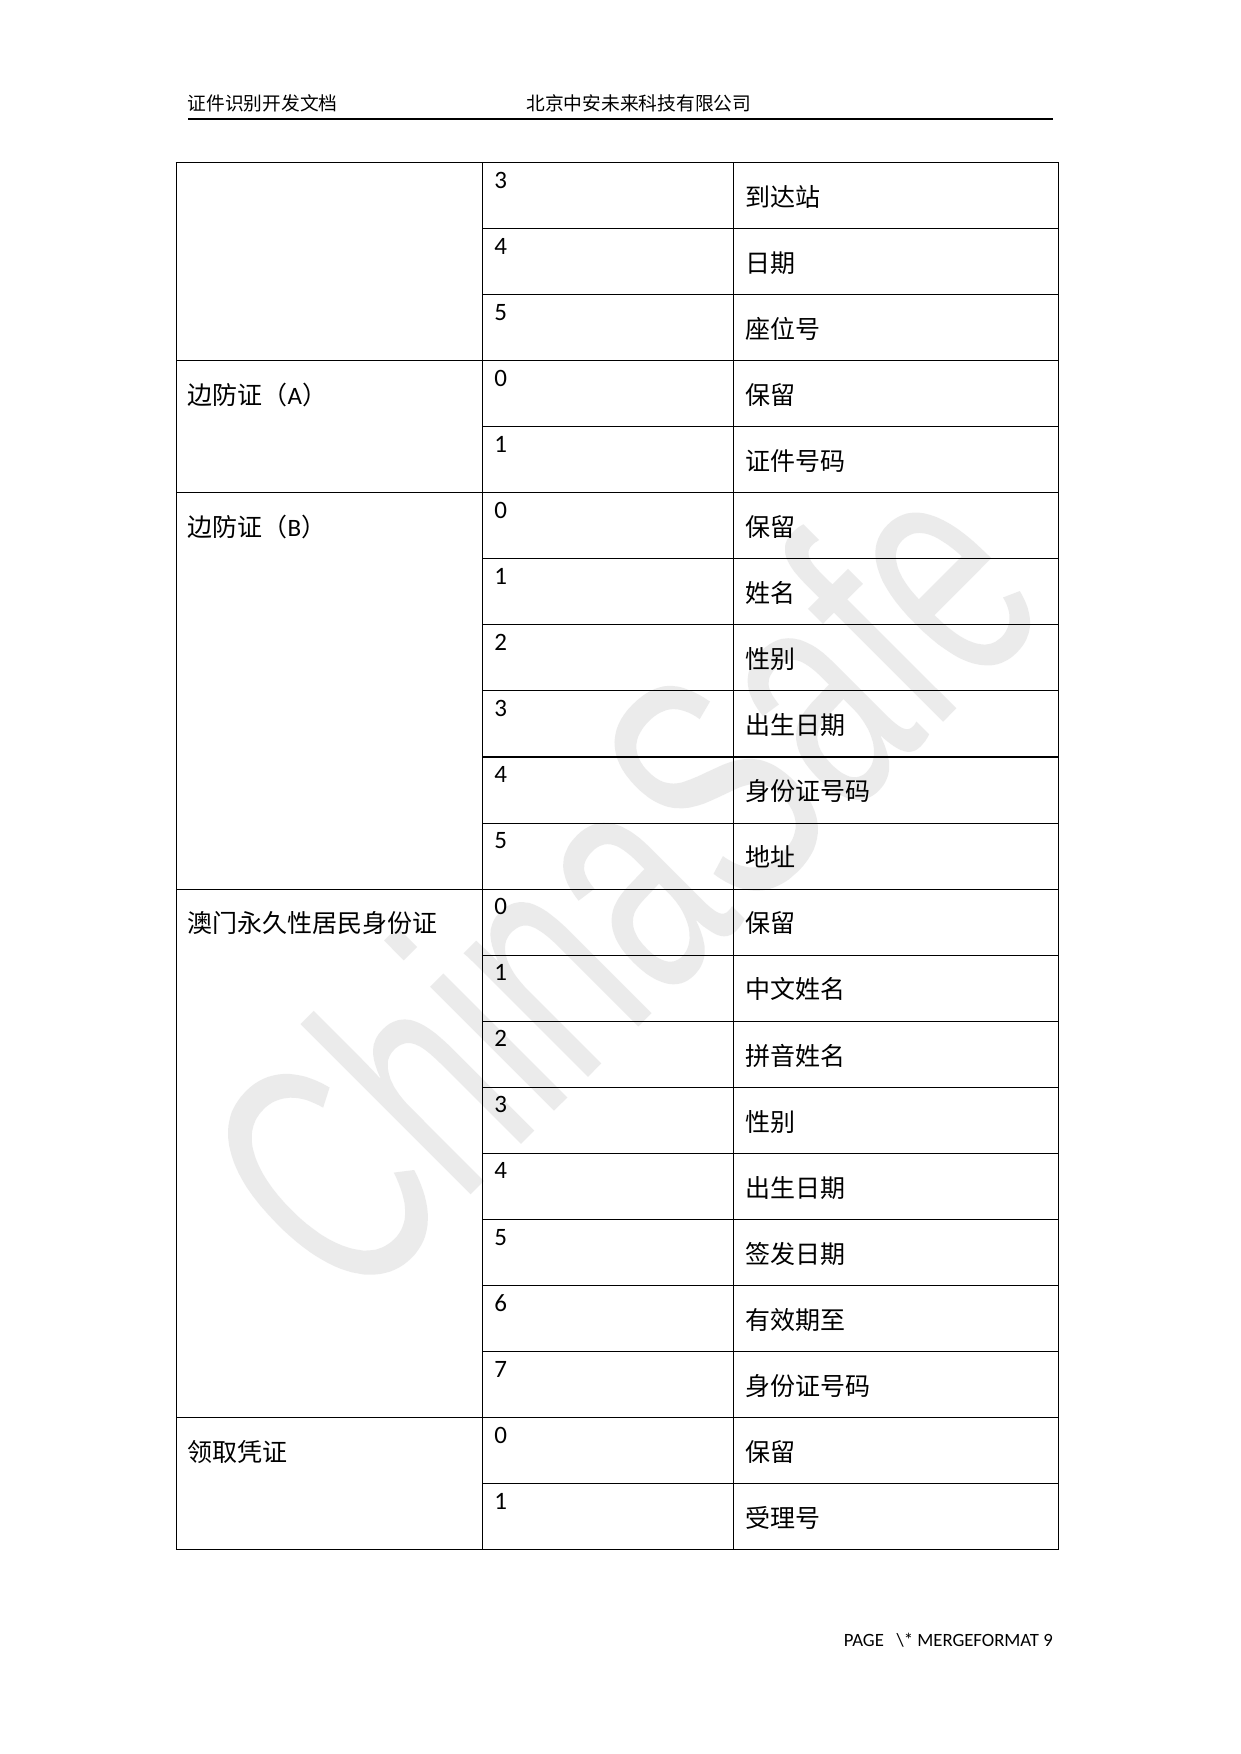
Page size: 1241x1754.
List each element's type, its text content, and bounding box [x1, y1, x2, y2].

table_cell 0 [483, 1418, 733, 1483]
table_cell 中文姓名 [734, 956, 1058, 1021]
table_cell 领取凭证 [177, 1418, 482, 1549]
table_cell 0 [483, 890, 733, 954]
table_cell 5 [483, 1220, 733, 1285]
table_cell 4 [483, 1154, 733, 1219]
table_cell 签发日期 [734, 1220, 1058, 1285]
table_cell 保留 [734, 493, 1058, 558]
table_cell 出生日期 [734, 1154, 1058, 1219]
table_cell 拼音姓名 [734, 1022, 1058, 1087]
table_cell 边防证（A） [177, 361, 482, 492]
table_cell 姓名 [734, 559, 1058, 624]
table_cell 4 [483, 229, 733, 294]
table_cell 5 [483, 824, 733, 888]
table_cell 2 [483, 625, 733, 690]
table_cell 身份证号码 [734, 758, 1058, 822]
table_cell 3 [483, 1088, 733, 1153]
table_cell 保留 [734, 361, 1058, 426]
table_cell 0 [483, 493, 733, 558]
table_cell 有效期至 [734, 1286, 1058, 1351]
table_cell 1 [483, 427, 733, 492]
table_cell 性别 [734, 1088, 1058, 1153]
table_cell 2 [483, 1022, 733, 1087]
table_cell 受理号 [734, 1484, 1058, 1549]
table_cell 3 [483, 691, 733, 756]
table_cell 1 [483, 1484, 733, 1549]
table_cell 7 [483, 1352, 733, 1417]
table_cell 出生日期 [734, 691, 1058, 756]
table_cell 0 [483, 361, 733, 426]
table_cell 日期 [734, 229, 1058, 294]
table_cell 1 [483, 956, 733, 1021]
table_cell 5 [483, 295, 733, 360]
table_cell 4 [483, 758, 733, 822]
table_cell 边防证（B） [177, 493, 482, 888]
table_cell 身份证号码 [734, 1352, 1058, 1417]
table_cell 保留 [734, 890, 1058, 954]
table_cell 证件号码 [734, 427, 1058, 492]
table_cell 1 [483, 559, 733, 624]
table_cell 澳门永久性居民身份证 [177, 890, 482, 1417]
table_cell 地址 [734, 824, 1058, 888]
table_cell 6 [483, 1286, 733, 1351]
table_cell 3 [483, 163, 733, 228]
table_cell 保留 [734, 1418, 1058, 1483]
table_cell 座位号 [734, 295, 1058, 360]
table_cell 性别 [734, 625, 1058, 690]
table_cell 到达站 [734, 163, 1058, 228]
